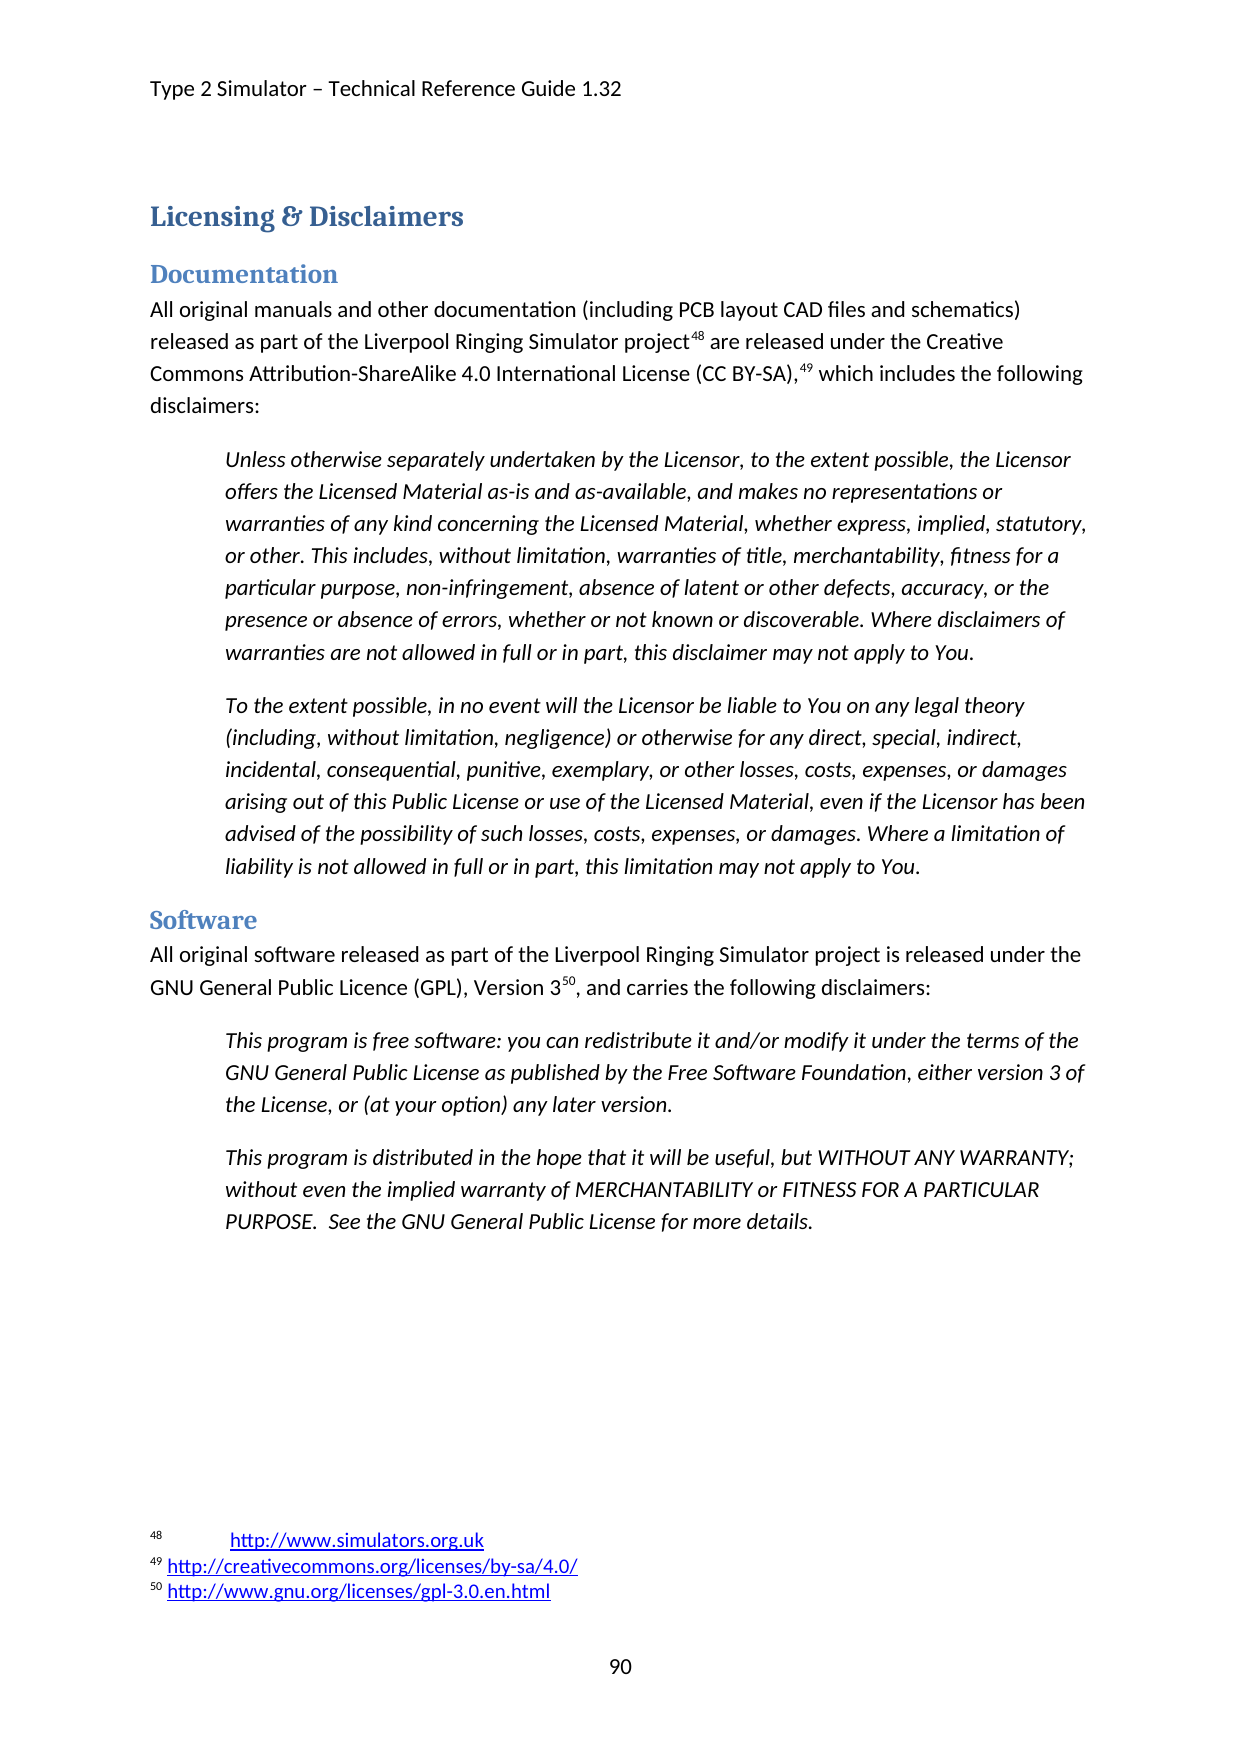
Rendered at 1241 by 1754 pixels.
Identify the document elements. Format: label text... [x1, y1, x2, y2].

text To the extent possible, in no event will the Licensor be liable to You on any legal theory (including, without limitation, negligence) or otherwise for any direct, special, indirect, incidental, consequential, punitive, exemplary, or other losses, costs, expenses, or damages arising out of this Public License or use of the Licensed Material, even if the Licensor has been advised of the possibility of such losses, costs, expenses, or damages. Where a limitation of liability is not allowed in full or in part, this limitation may not apply to You. [225, 691, 1090, 880]
text This program is distributed in the hope that it will be useful, but WITHOUT ANY WARRANTY; without even the implied warranty of MERCHANTABILITY or FITNESS FOR A PARTICULAR PURPOSE. See the GNU General Public License for more details. [225, 1143, 1090, 1236]
subtitle Licensing & Disclaimers [150, 200, 1090, 233]
text All original manuals and other documentation (including PCB layout CAD files and schematics) released as part of the Liverpool Ringing Simulator project are released under the Creative Commons Attribution-ShareAlike 4.0 International License (CC BY-SA), which includes the following disclaimers: [150, 295, 1090, 420]
text Unless otherwise separately undertaken by the Licensor, to the extent possible, the Licensor offers the Licensed Material as-is and as-available, and makes no representations or warranties of any kind concerning the Licensed Material, whether express, implied, statutory, or other. This includes, without limitation, warranties of title, merchantability, fitness for a particular purpose, non-infringement, absence of latent or other defects, accuracy, or the presence or absence of errors, whether or not known or discoverable. Where disclaimers of warranties are not allowed in full or in part, this disclaimer may not apply to You. [225, 445, 1090, 666]
text All original software released as part of the Liverpool Ringing Simulator project is released under the GNU General Public Licence (GPL), Version 3, and carries the following disclaimers: [150, 941, 1090, 1001]
text This program is free software: you can redistribute it and/or modify it under the terms of the GNU General Public License as published by the Free Software Foundation, either version 3 of the License, or (at your option) any later version. [225, 1026, 1090, 1118]
subtitle Software [150, 905, 1090, 936]
subtitle Documentation [150, 259, 1090, 291]
